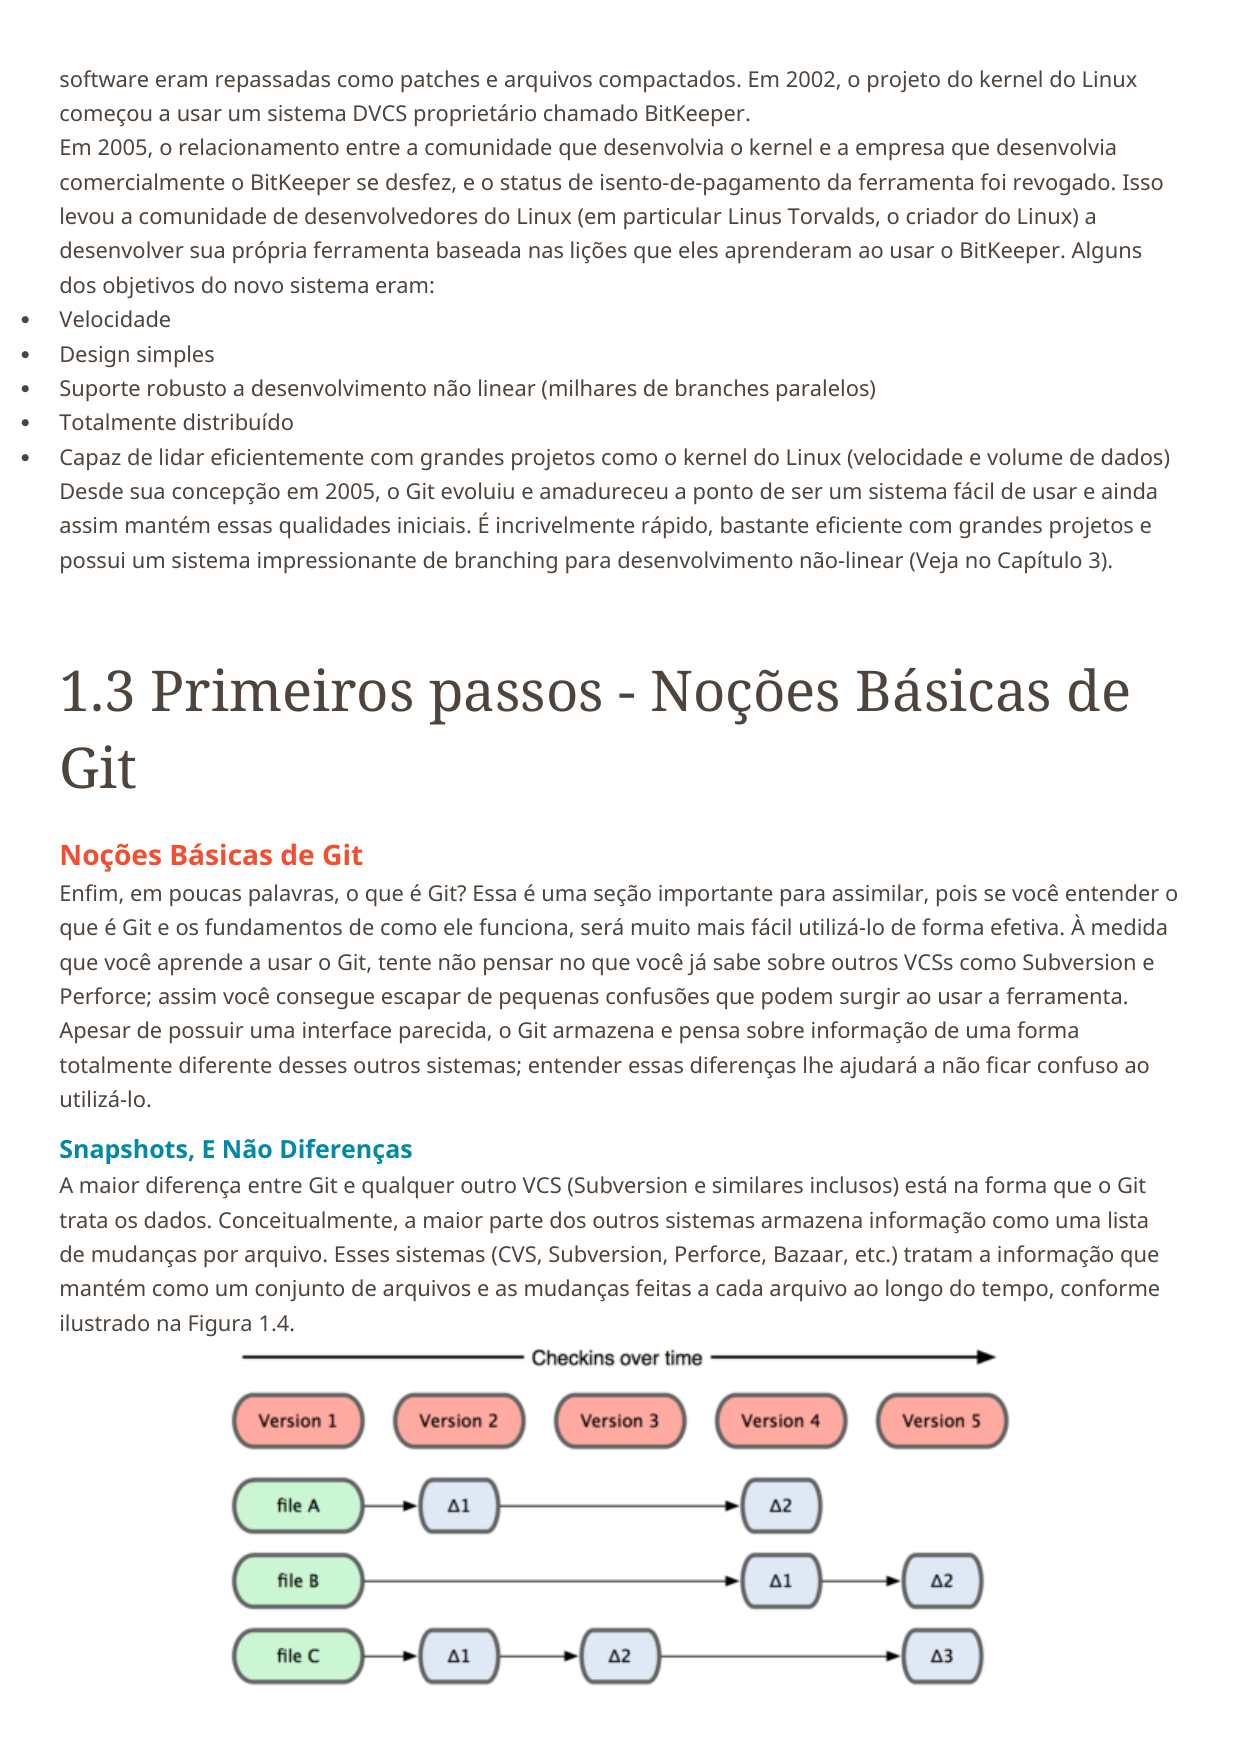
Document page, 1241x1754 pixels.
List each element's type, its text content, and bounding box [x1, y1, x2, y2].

text A maior diferença entre Git e qualquer outro VCS (Subversion e similares inclusos) está na forma que o Git trata os dados. Conceitualmente, a maior parte dos outros sistemas armazena informação como uma lista de mudanças por arquivo. Esses sistemas (CVS, Subversion, Perforce, Bazaar, etc.) tratam a informação que mantém como um conjunto de arquivos e as mudanças feitas a cada arquivo ao longo do tempo, conforme ilustrado na Figura 1.4. [59, 1166, 1181, 1337]
list Totalmente distribuído [22, 403, 1181, 437]
subtitle 1.3 Primeiros passos - Noções Básicas de Git [59, 651, 1181, 805]
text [59, 59, 1181, 128]
list Design simples [22, 334, 1181, 368]
text Em 2005, o relacionamento entre a comunidade que desenvolvia o kernel e a empresa que desenvolvia comercialmente o BitKeeper se desfez, e o status de isento-de-pagamento da ferramenta foi revogado. Isso levou a comunidade de desenvolvedores do Linux (em particular Linus Torvalds, o criador do Linux) a desenvolver sua própria ferramenta baseada nas lições que eles aprenderam ao usar o BitKeeper. Alguns dos objetivos do novo sistema eram: [59, 128, 1181, 300]
list Suporte robusto a desenvolvimento não linear (milhares de branches paralelos) [22, 368, 1181, 403]
subtitle Noções Básicas de Git [59, 805, 1181, 873]
subtitle Snapshots, E Não Diferenças [59, 1114, 1181, 1166]
text Enfim, em poucas palavras, o que é Git? Essa é uma seção importante para assimilar, pois se você entender o que é Git e os fundamentos de como ele funciona, será muito mais fácil utilizá-lo de forma efetiva. À medida que você aprende a usar o Git, tente não pensar no que você já sabe sobre outros VCSs como Subversion e Perforce; assim você consegue escapar de pequenas confusões que podem surgir ao usar a ferramenta. Apesar de possuir uma interface parecida, o Git armazena e pensa sobre informação de uma forma totalmente diferente desses outros sistemas; entender essas diferenças lhe ajudará a não ficar confuso ao utilizá-lo. [59, 873, 1181, 1114]
text Desde sua concepção em 2005, o Git evoluiu e amadureceu a ponto de ser um sistema fácil de usar e ainda assim mantém essas qualidades iniciais. É incrivelmente rápido, bastante eficiente com grandes projetos e possui um sistema impressionante de branching para desenvolvimento não-linear (Veja no Capítulo 3). [59, 472, 1181, 575]
picture [229, 1337, 1011, 1686]
list Capaz de lidar eficientemente com grandes projetos como o kernel do Linux (velocidade e volume de dados) [22, 437, 1181, 472]
list Velocidade [22, 300, 1181, 334]
